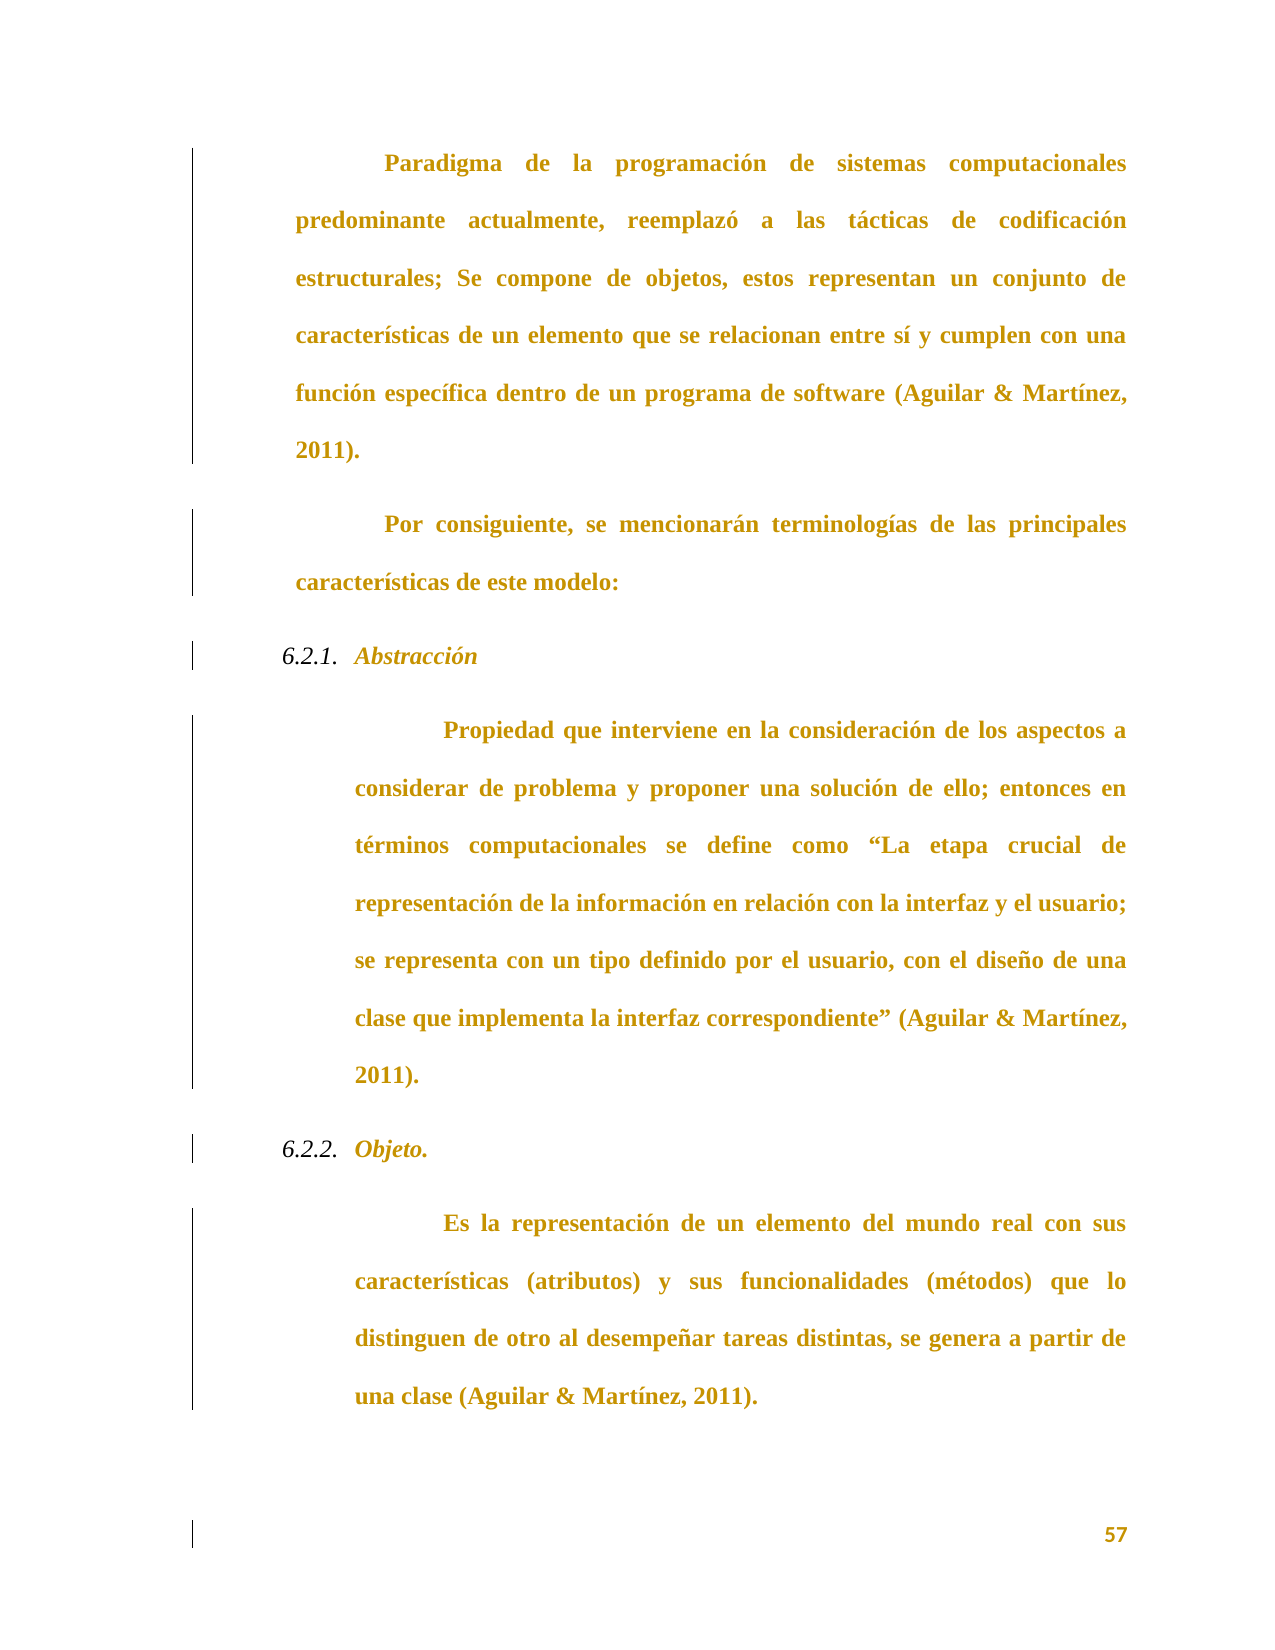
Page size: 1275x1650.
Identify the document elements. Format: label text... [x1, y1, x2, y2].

subtitle Abstracción [282, 641, 1127, 670]
text Propiedad que interviene en la consideración de los aspectos a considerar de problema y proponer una solución de ello; entonces en términos computacionales se define como “La etapa crucial de representación de la información en relación con la interfaz y el usuario; se representa con un tipo definido por el usuario, con el diseño de una clase que implementa la interfaz correspondiente” . [354, 715, 1127, 1089]
text Por consiguiente, se mencionarán terminologías de las principales características de este modelo: [295, 509, 1127, 596]
subtitle Objeto. [282, 1134, 1127, 1163]
text Es la representación de un elemento del mundo real con sus características (atributos) y sus funcionalidades (métodos) que lo distinguen de otro al desempeñar tareas distintas, se genera a partir de una clase. [354, 1208, 1127, 1410]
text Paradigma de la programación de sistemas computacionales predominante actualmente, reemplazó a las tácticas de codificación estructurales; Se compone de objetos, estos representan un conjunto de características de un elemento que se relacionan entre sí y cumplen con una función específica dentro de un programa de software. [295, 148, 1127, 464]
